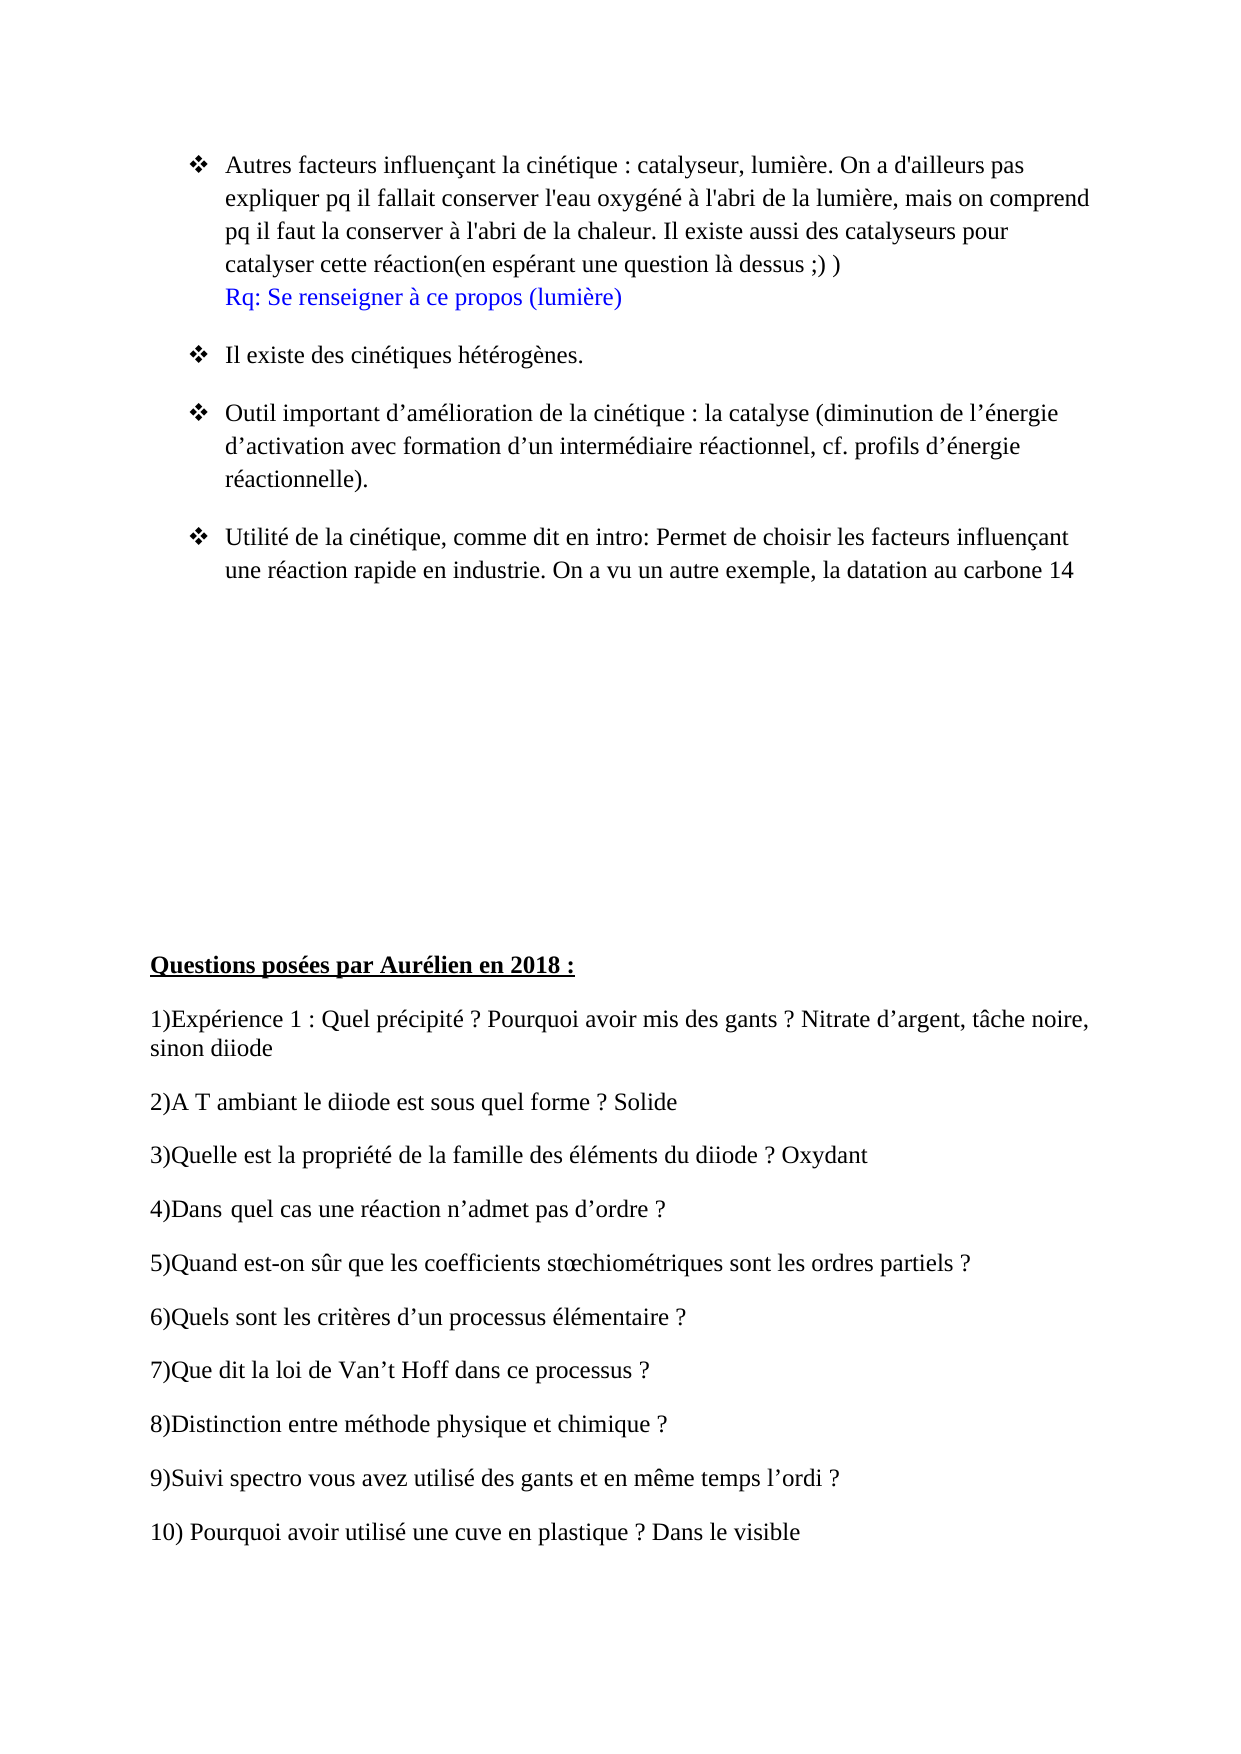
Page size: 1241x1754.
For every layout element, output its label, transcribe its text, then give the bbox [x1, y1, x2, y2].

list Outil important d’amélioration de la cinétique : la catalyse (diminution de l’énergie d’activation avec formation d’un intermédiaire réactionnel, cf. profils d’énergie réactionnelle). [187, 398, 1090, 493]
text 6)Quels sont les critères d’un processus élémentaire ? [150, 1302, 1090, 1330]
text 4)Dans quel cas une réaction n’admet pas d’ordre ? [150, 1194, 1090, 1223]
text 7)Que dit la loi de Van’t Hoff dans ce processus ? [150, 1355, 1090, 1384]
text 3)Quelle est la propriété de la famille des éléments du diiode ? Oxydant [150, 1140, 1090, 1169]
text 8)Distinction entre méthode physique et chimique ? [150, 1409, 1090, 1438]
list Autres facteurs influençant la cinétique : catalyseur, lumière. On a d'ailleurs pas expliquer pq il fallait conserver l'eau oxygéné à l'abri de la lumière, mais on comprend pq il faut la conserver à l'abri de la chaleur. Il existe aussi des catalyseurs pour catalyser cette réaction(en espérant une question là dessus ;) ) Rq: Se renseigner à ce propos (lumière) [187, 150, 1090, 311]
list 10) Pourquoi avoir utilisé une cuve en plastique ? Dans le visible [150, 1517, 1090, 1545]
text 2)A T ambiant le diiode est sous quel forme ? Solide [150, 1087, 1090, 1115]
list Il existe des cinétiques hétérogènes. [187, 340, 1090, 369]
text 5)Quand est-on sûr que les coefficients stœchiométriques sont les ordres partiels ? [150, 1248, 1090, 1277]
text 9)Suivi spectro vous avez utilisé des gants et en même temps l’ordi ? [150, 1463, 1090, 1492]
text 1)Expérience 1 : Quel précipité ? Pourquoi avoir mis des gants ? Nitrate d’argent, tâche noire, sinon diiode [150, 1004, 1090, 1062]
text Questions posées par Aurélien en 2018 : [150, 950, 1090, 979]
list Utilité de la cinétique, comme dit en intro: Permet de choisir les facteurs influençant une réaction rapide en industrie. On a vu un autre exemple, la datation au carbone 14 [187, 522, 1090, 584]
